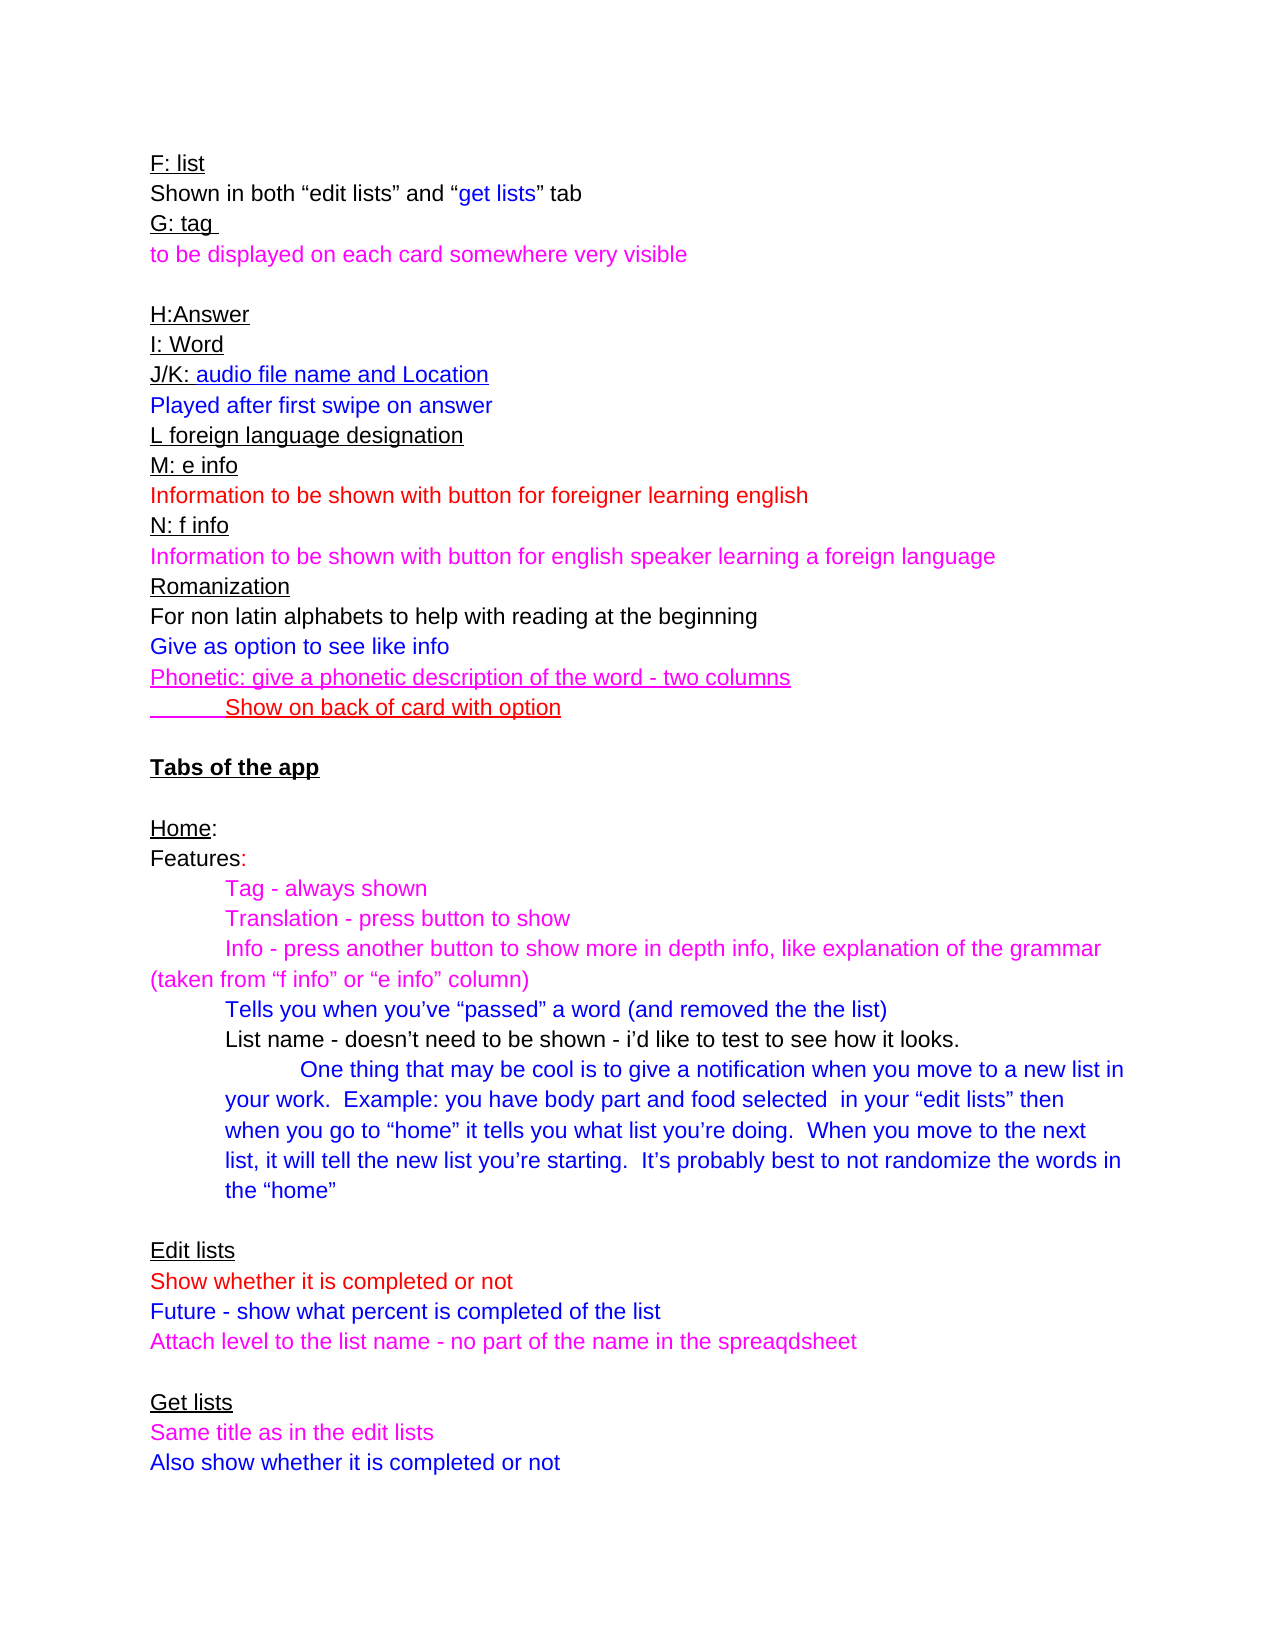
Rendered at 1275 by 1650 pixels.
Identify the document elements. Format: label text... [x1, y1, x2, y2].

text Also show whether it is completed or not [150, 1449, 1125, 1475]
text Home: [150, 814, 1125, 841]
text Shown in both “edit lists” and “get lists” tab [150, 180, 1125, 207]
text N: f info [150, 512, 1125, 539]
text Translation - press button to show [150, 905, 1125, 932]
text List name - doesn’t need to be shown - i’d like to test to see how it looks. [150, 1026, 1125, 1052]
text Information to be shown with button for english speaker learning a foreign language [150, 543, 1125, 569]
text F: list [150, 150, 1125, 176]
text M: e info [150, 452, 1125, 478]
text Show on back of card with option [150, 694, 1125, 720]
text Info - press another button to show more in depth info, like explanation of the grammar (taken from “f info” or “e info” column) [150, 935, 1125, 992]
text Get lists [150, 1388, 1125, 1415]
text Same title as in the edit lists [150, 1419, 1125, 1445]
text Edit lists [150, 1237, 1125, 1264]
text to be displayed on each card somewhere very visible [150, 241, 1125, 267]
text Romanization [150, 573, 1125, 599]
text Features: Tag - always shown [150, 845, 1125, 901]
text One thing that may be cool is to give a notification when you move to a new list in your work. Example: you have body part and food selected in your “edit lists” then when you go to “home” it tells you what list you’re doing. When you move to the next list, it will tell the new list you’re starting. It’s probably best to not randomize the words in the “home” [225, 1056, 1125, 1203]
text Tells you when you’ve “passed” a word (and removed the the list) [150, 996, 1125, 1022]
text Played after first swipe on answer [150, 392, 1125, 418]
text For non latin alphabets to help with reading at the beginning [150, 603, 1125, 629]
text Information to be shown with button for foreigner learning english [150, 482, 1125, 509]
text H:Answer [150, 301, 1125, 327]
text L foreign language designation [150, 422, 1125, 448]
text Show whether it is completed or not [150, 1268, 1125, 1294]
text G: tag [150, 210, 1125, 237]
text Future - show what percent is completed of the list [150, 1298, 1125, 1324]
text J/K: audio file name and Location [150, 361, 1125, 388]
text Phonetic: give a phonetic description of the word - two columns [150, 663, 1125, 690]
text Give as option to see like info [150, 633, 1125, 660]
text I: Word [150, 331, 1125, 358]
text Attach level to the list name - no part of the name in the spreaqdsheet [150, 1328, 1125, 1354]
text Tabs of the app [150, 754, 1125, 781]
